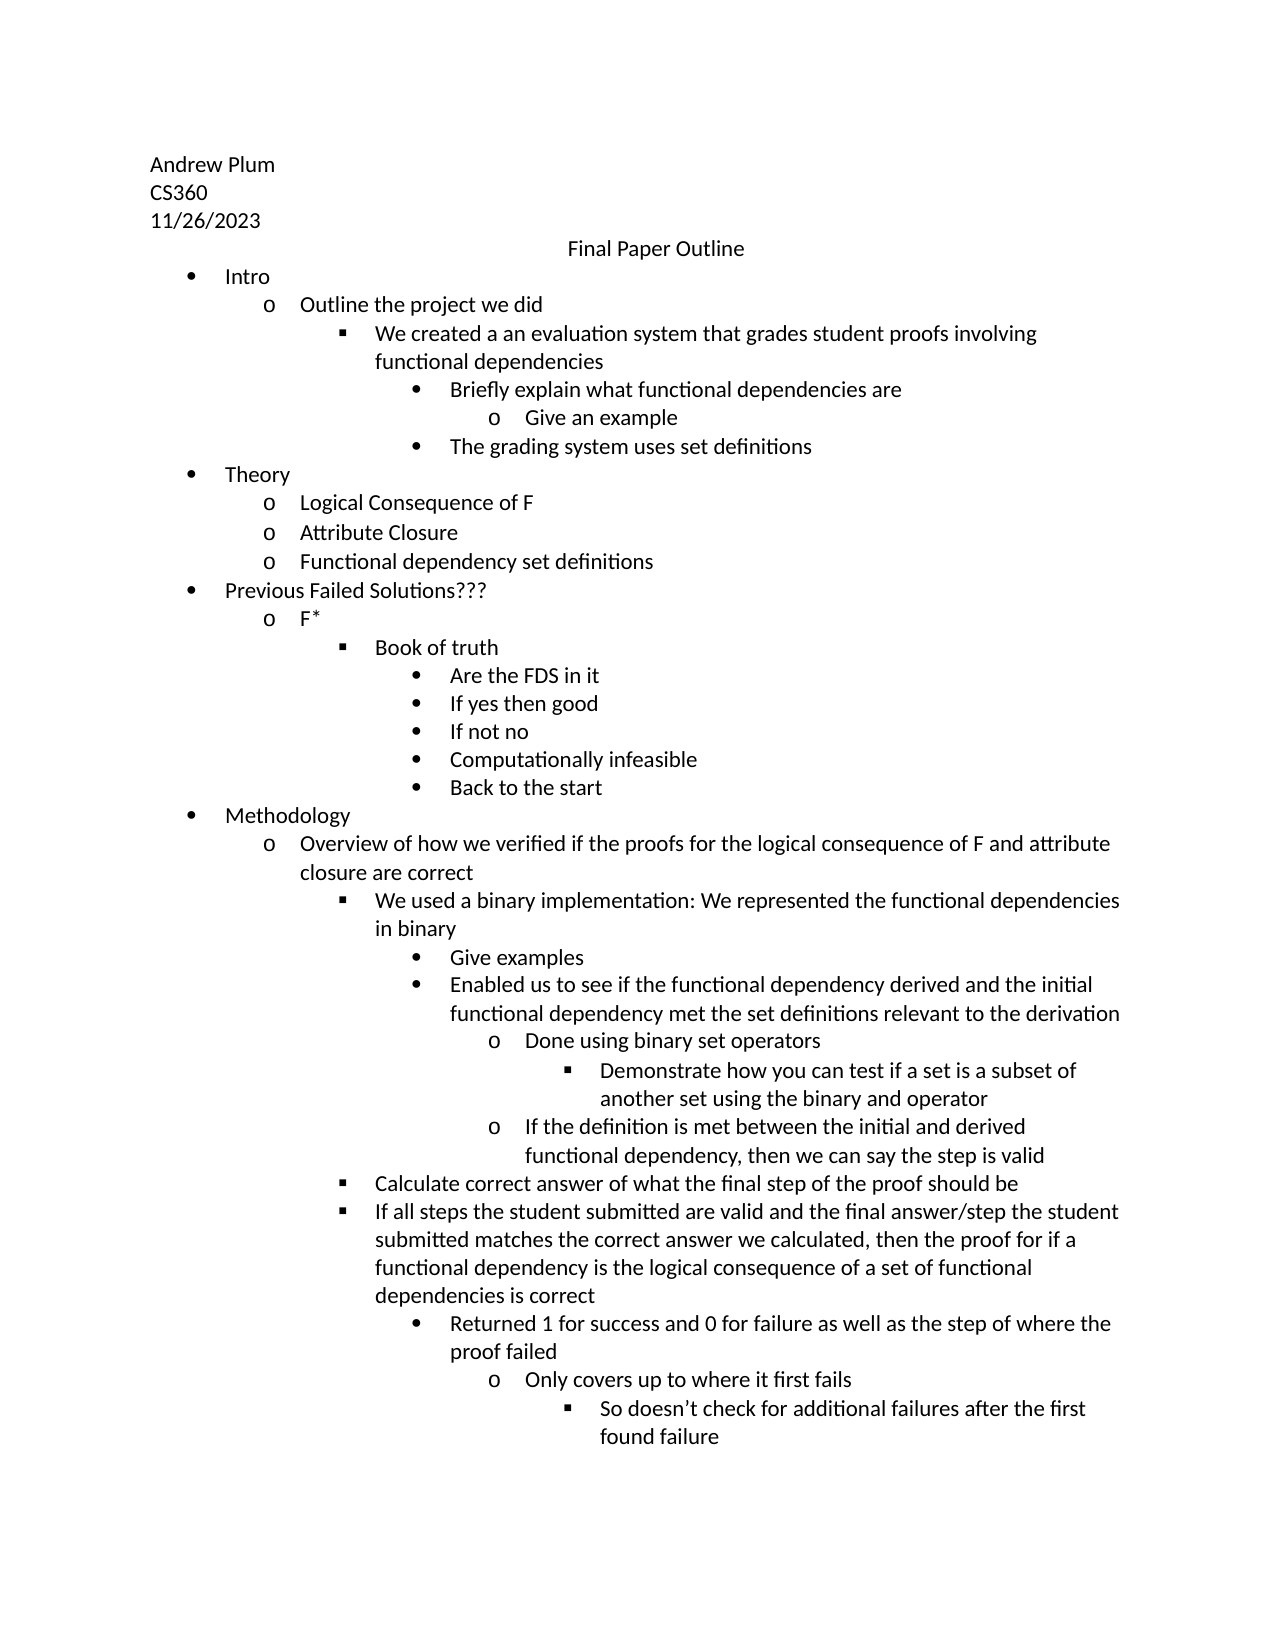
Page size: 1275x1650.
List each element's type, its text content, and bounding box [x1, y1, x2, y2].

list Calculate correct answer of what the final step of the proof should be [337, 1169, 1125, 1197]
list Logical Consequence of F [262, 488, 1125, 518]
list Briefly explain what functional dependencies are [412, 375, 1125, 403]
list Give an example [487, 403, 1125, 432]
list Back to the start [412, 773, 1125, 801]
list Overview of how we verified if the proofs for the logical consequence of F and attribute closure are correct [262, 829, 1125, 887]
list Done using binary set operators [487, 1027, 1125, 1056]
list If all steps the student submitted are valid and the final answer/step the student submitted matches the correct answer we calculated, then the proof for if a functional dependency is the logical consequence of a set of functional dependencies is correct [337, 1197, 1125, 1309]
list Attribute Closure [262, 518, 1125, 547]
list Outline the project we did [262, 290, 1125, 319]
list Are the FDS in it [412, 661, 1125, 689]
list Demonstrate how you can test if a set is a subset of another set using the binary and operator [562, 1056, 1125, 1112]
list Intro [187, 262, 1125, 290]
list Book of truth [337, 633, 1125, 661]
list Functional dependency set definitions [262, 547, 1125, 576]
list If not no [412, 717, 1125, 745]
text Andrew Plum [150, 150, 1125, 178]
list F* [262, 604, 1125, 633]
text 11/26/2023 [150, 206, 1125, 234]
list Give examples [412, 943, 1125, 971]
list The grading system uses set definitions [412, 432, 1125, 461]
list We created a an evaluation system that grades student proofs involving functional dependencies [337, 319, 1125, 375]
list Theory [187, 461, 1125, 488]
text CS360 [150, 178, 1125, 206]
list Returned 1 for success and 0 for failure as well as the step of where the proof failed [412, 1309, 1125, 1365]
list Previous Failed Solutions??? [187, 576, 1125, 604]
list Methodology [187, 801, 1125, 829]
list If yes then good [412, 689, 1125, 717]
text Final Paper Outline [187, 234, 1125, 262]
list Computationally infeasible [412, 745, 1125, 773]
list Only covers up to where it first fails [487, 1365, 1125, 1394]
list Enabled us to see if the functional dependency derived and the initial functional dependency met the set definitions relevant to the derivation [412, 971, 1125, 1027]
list If the definition is met between the initial and derived functional dependency, then we can say the step is valid [487, 1112, 1125, 1169]
list We used a binary implementation: We represented the functional dependencies in binary [337, 887, 1125, 943]
list So doesn’t check for additional failures after the first found failure [562, 1394, 1125, 1450]
